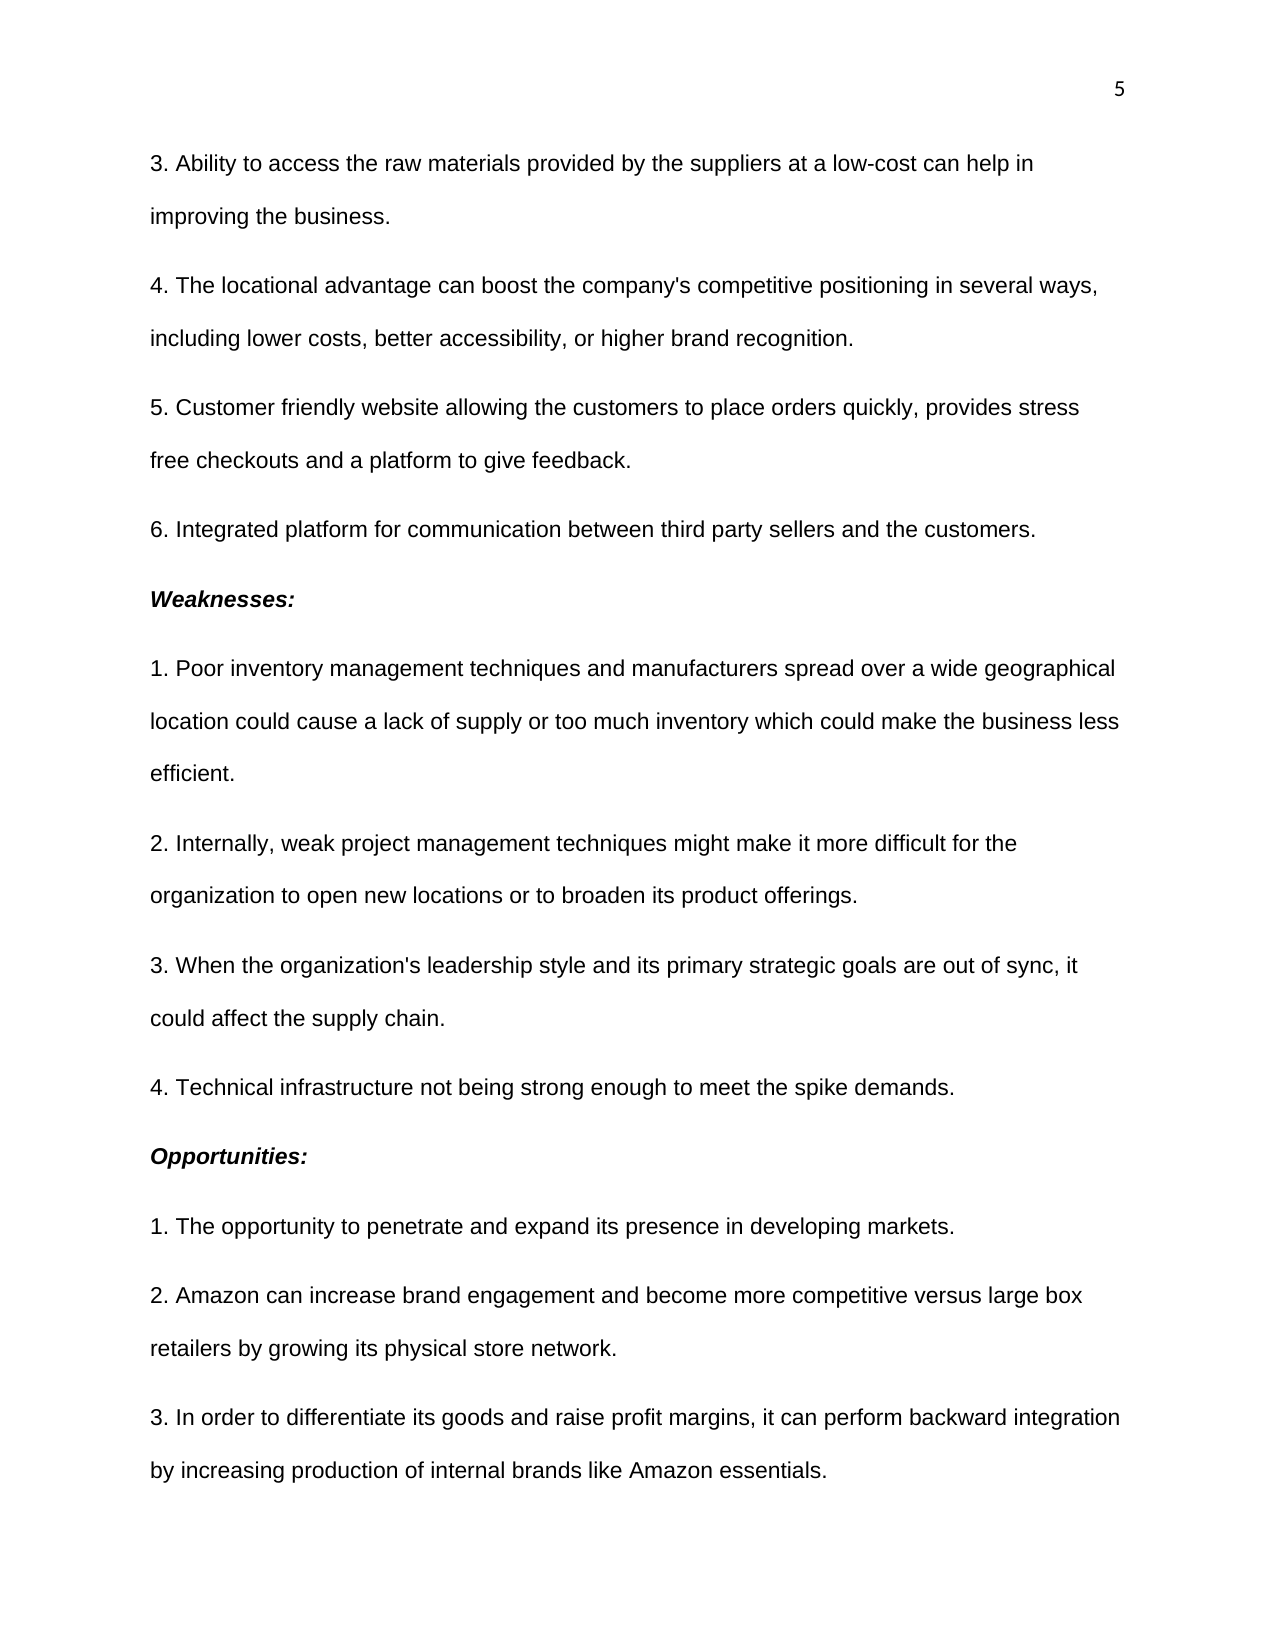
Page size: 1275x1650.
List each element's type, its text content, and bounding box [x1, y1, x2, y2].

text 1. The opportunity to penetrate and expand its presence in developing markets. [150, 1213, 1125, 1239]
text 1. Poor inventory management techniques and manufacturers spread over a wide geographical location could cause a lack of supply or too much inventory which could make the business less efficient. [150, 655, 1125, 787]
text 3. When the organization's leadership style and its primary strategic goals are out of sync, it could affect the supply chain. [150, 952, 1125, 1031]
text 2. Amazon can increase brand engagement and become more competitive versus large box retailers by growing its physical store network. [150, 1282, 1125, 1361]
text 3. In order to differentiate its goods and raise profit margins, it can perform backward integration by increasing production of internal brands like Amazon essentials. [150, 1404, 1125, 1483]
text Weaknesses: [150, 586, 1125, 612]
text 6. Integrated platform for communication between third party sellers and the customers. [150, 516, 1125, 543]
text 3. Ability to access the raw materials provided by the suppliers at a low-cost can help in improving the business. [150, 150, 1125, 229]
text 4. Technical infrastructure not being strong enough to meet the spike demands. [150, 1074, 1125, 1100]
text Opportunities: [150, 1143, 1125, 1170]
text 2. Internally, weak project management techniques might make it more difficult for the organization to open new locations or to broaden its product offerings. [150, 830, 1125, 909]
text 4. The locational advantage can boost the company's competitive positioning in several ways, including lower costs, better accessibility, or higher brand recognition. [150, 272, 1125, 351]
text 5. Customer friendly website allowing the customers to place orders quickly, provides stress free checkouts and a platform to give feedback. [150, 394, 1125, 473]
